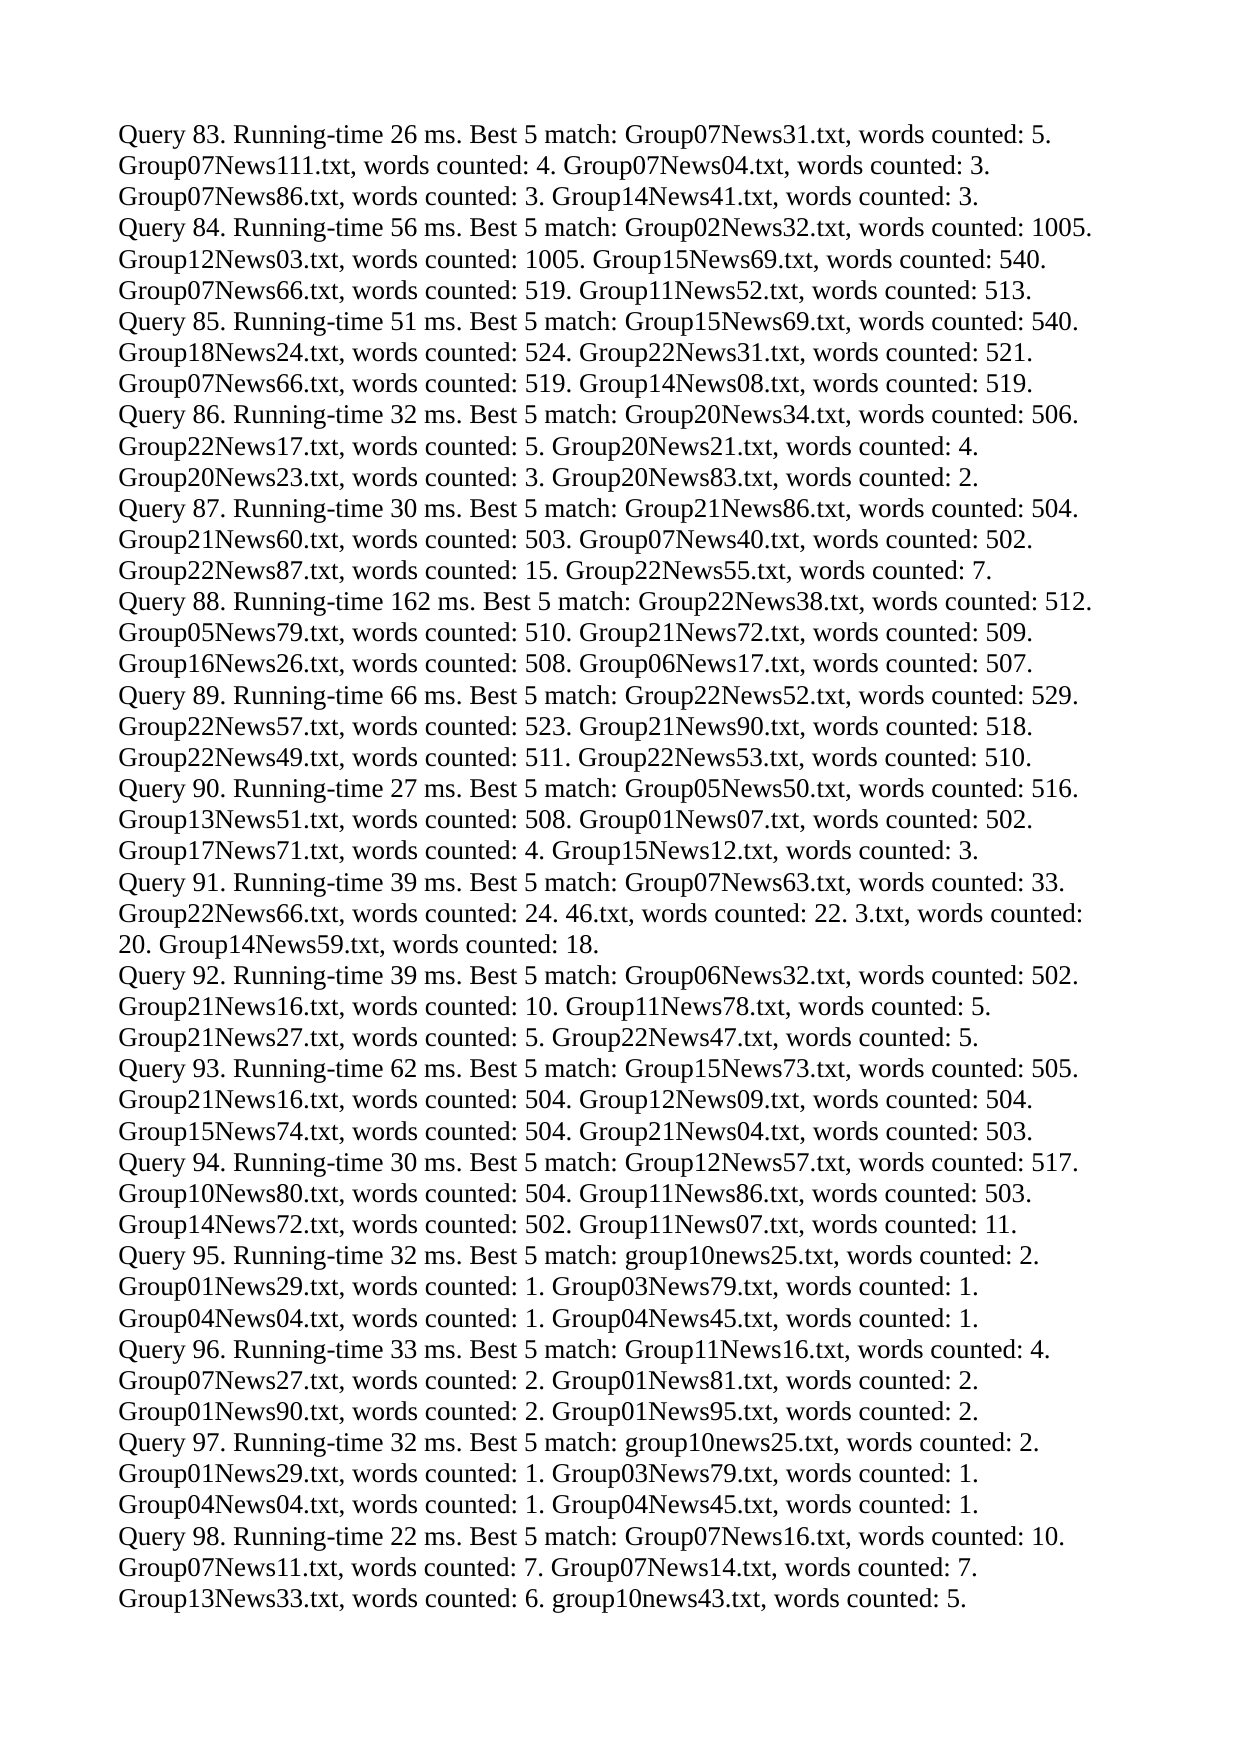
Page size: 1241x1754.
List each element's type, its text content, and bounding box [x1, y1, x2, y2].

text Query 93. Running-time 62 ms. Best 5 match: Group15News73.txt, words counted: 505. Group21News16.txt, words counted: 504. Group12News09.txt, words counted: 504. Group15News74.txt, words counted: 504. Group21News04.txt, words counted: 503. [118, 1052, 1122, 1146]
text Query 92. Running-time 39 ms. Best 5 match: Group06News32.txt, words counted: 502. Group21News16.txt, words counted: 10. Group11News78.txt, words counted: 5. Group21News27.txt, words counted: 5. Group22News47.txt, words counted: 5. [118, 959, 1122, 1052]
text Query 88. Running-time 162 ms. Best 5 match: Group22News38.txt, words counted: 512. Group05News79.txt, words counted: 510. Group21News72.txt, words counted: 509. Group16News26.txt, words counted: 508. Group06News17.txt, words counted: 507. [118, 585, 1122, 679]
text Query 96. Running-time 33 ms. Best 5 match: Group11News16.txt, words counted: 4. Group07News27.txt, words counted: 2. Group01News81.txt, words counted: 2. Group01News90.txt, words counted: 2. Group01News95.txt, words counted: 2. [118, 1333, 1122, 1426]
text Query 89. Running-time 66 ms. Best 5 match: Group22News52.txt, words counted: 529. Group22News57.txt, words counted: 523. Group21News90.txt, words counted: 518. Group22News49.txt, words counted: 511. Group22News53.txt, words counted: 510. [118, 679, 1122, 772]
text Query 84. Running-time 56 ms. Best 5 match: Group02News32.txt, words counted: 1005. Group12News03.txt, words counted: 1005. Group15News69.txt, words counted: 540. Group07News66.txt, words counted: 519. Group11News52.txt, words counted: 513. [118, 212, 1122, 305]
text Query 97. Running-time 32 ms. Best 5 match: group10news25.txt, words counted: 2. Group01News29.txt, words counted: 1. Group03News79.txt, words counted: 1. Group04News04.txt, words counted: 1. Group04News45.txt, words counted: 1. [118, 1426, 1122, 1520]
text Query 95. Running-time 32 ms. Best 5 match: group10news25.txt, words counted: 2. Group01News29.txt, words counted: 1. Group03News79.txt, words counted: 1. Group04News04.txt, words counted: 1. Group04News45.txt, words counted: 1. [118, 1239, 1122, 1333]
text Query 90. Running-time 27 ms. Best 5 match: Group05News50.txt, words counted: 516. Group13News51.txt, words counted: 508. Group01News07.txt, words counted: 502. Group17News71.txt, words counted: 4. Group15News12.txt, words counted: 3. [118, 772, 1122, 866]
text Query 98. Running-time 22 ms. Best 5 match: Group07News16.txt, words counted: 10. Group07News11.txt, words counted: 7. Group07News14.txt, words counted: 7. Group13News33.txt, words counted: 6. group10news43.txt, words counted: 5. [118, 1520, 1122, 1613]
text Query 83. Running-time 26 ms. Best 5 match: Group07News31.txt, words counted: 5. Group07News111.txt, words counted: 4. Group07News04.txt, words counted: 3. Group07News86.txt, words counted: 3. Group14News41.txt, words counted: 3. [118, 118, 1122, 212]
text Query 86. Running-time 32 ms. Best 5 match: Group20News34.txt, words counted: 506. Group22News17.txt, words counted: 5. Group20News21.txt, words counted: 4. Group20News23.txt, words counted: 3. Group20News83.txt, words counted: 2. [118, 398, 1122, 492]
text Query 85. Running-time 51 ms. Best 5 match: Group15News69.txt, words counted: 540. Group18News24.txt, words counted: 524. Group22News31.txt, words counted: 521. Group07News66.txt, words counted: 519. Group14News08.txt, words counted: 519. [118, 305, 1122, 398]
text Query 87. Running-time 30 ms. Best 5 match: Group21News86.txt, words counted: 504. Group21News60.txt, words counted: 503. Group07News40.txt, words counted: 502. Group22News87.txt, words counted: 15. Group22News55.txt, words counted: 7. [118, 492, 1122, 585]
text Query 91. Running-time 39 ms. Best 5 match: Group07News63.txt, words counted: 33. Group22News66.txt, words counted: 24. 46.txt, words counted: 22. 3.txt, words counted: 20. Group14News59.txt, words counted: 18. [118, 866, 1122, 959]
text Query 94. Running-time 30 ms. Best 5 match: Group12News57.txt, words counted: 517. Group10News80.txt, words counted: 504. Group11News86.txt, words counted: 503. Group14News72.txt, words counted: 502. Group11News07.txt, words counted: 11. [118, 1146, 1122, 1239]
